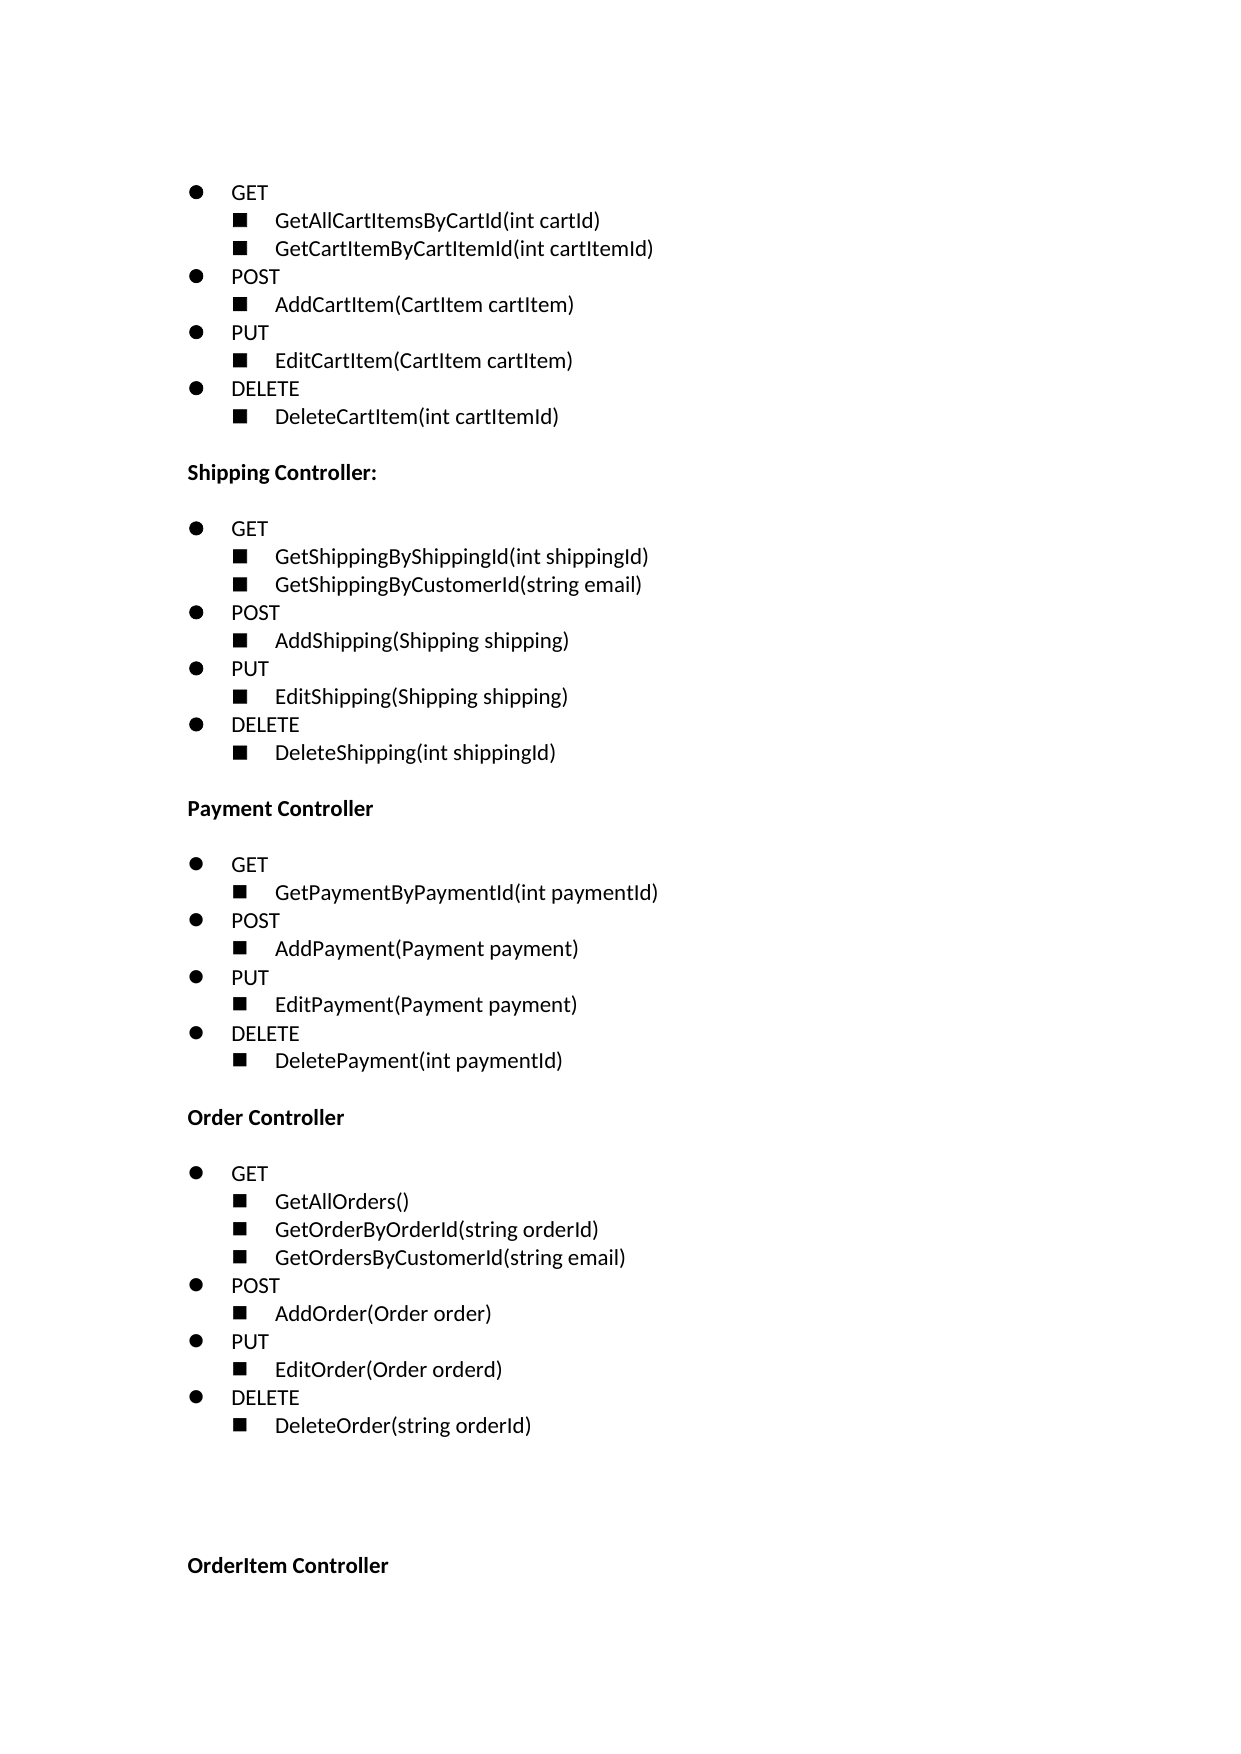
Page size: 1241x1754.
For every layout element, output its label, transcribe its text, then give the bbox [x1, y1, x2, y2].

list DeleteCartItem(int cartItemId) [231, 402, 1053, 430]
list DELETE [187, 374, 1053, 402]
list EditOrder(Order orderd) [231, 1355, 1053, 1383]
list GET [187, 1159, 1053, 1187]
list GET [187, 514, 1053, 542]
list AddPayment(Payment payment) [231, 934, 1053, 963]
list GET [187, 178, 1053, 206]
list GetCartItemByCartItemId(int cartItemId) [231, 234, 1053, 262]
list EditShipping(Shipping shipping) [231, 682, 1053, 710]
list AddCartItem(CartItem cartItem) [231, 290, 1053, 318]
list DeletePayment(int paymentId) [231, 1047, 1053, 1075]
list DELETE [187, 1383, 1053, 1411]
list DELETE [187, 710, 1053, 738]
text OrderItem Controller [187, 1551, 1053, 1579]
list Shipping Controller: [187, 458, 1053, 486]
list GetPaymentByPaymentId(int paymentId) [231, 878, 1053, 907]
list GET [187, 851, 1053, 878]
list GetOrderByOrderId(string orderId) [231, 1215, 1053, 1243]
list EditPayment(Payment payment) [231, 991, 1053, 1019]
list GetShippingByShippingId(int shippingId) [231, 542, 1053, 570]
list POST [187, 262, 1053, 290]
list POST [187, 1271, 1053, 1299]
list GetAllCartItemsByCartId(int cartId) [231, 206, 1053, 234]
list PUT [187, 1327, 1053, 1355]
list POST [187, 598, 1053, 626]
list EditCartItem(CartItem cartItem) [231, 346, 1053, 374]
list GetShippingByCustomerId(string email) [231, 570, 1053, 598]
text Order Controller [187, 1103, 1053, 1131]
list GetOrdersByCustomerId(string email) [231, 1243, 1053, 1271]
list GetAllOrders() [231, 1187, 1053, 1215]
list DeleteOrder(string orderId) [231, 1411, 1053, 1439]
list DELETE [187, 1019, 1053, 1047]
list PUT [187, 963, 1053, 991]
list Payment Controller [187, 794, 1053, 822]
list PUT [187, 318, 1053, 346]
list PUT [187, 654, 1053, 682]
list DeleteShipping(int shippingId) [231, 738, 1053, 766]
list POST [187, 907, 1053, 934]
list AddShipping(Shipping shipping) [231, 626, 1053, 654]
list AddOrder(Order order) [231, 1299, 1053, 1327]
